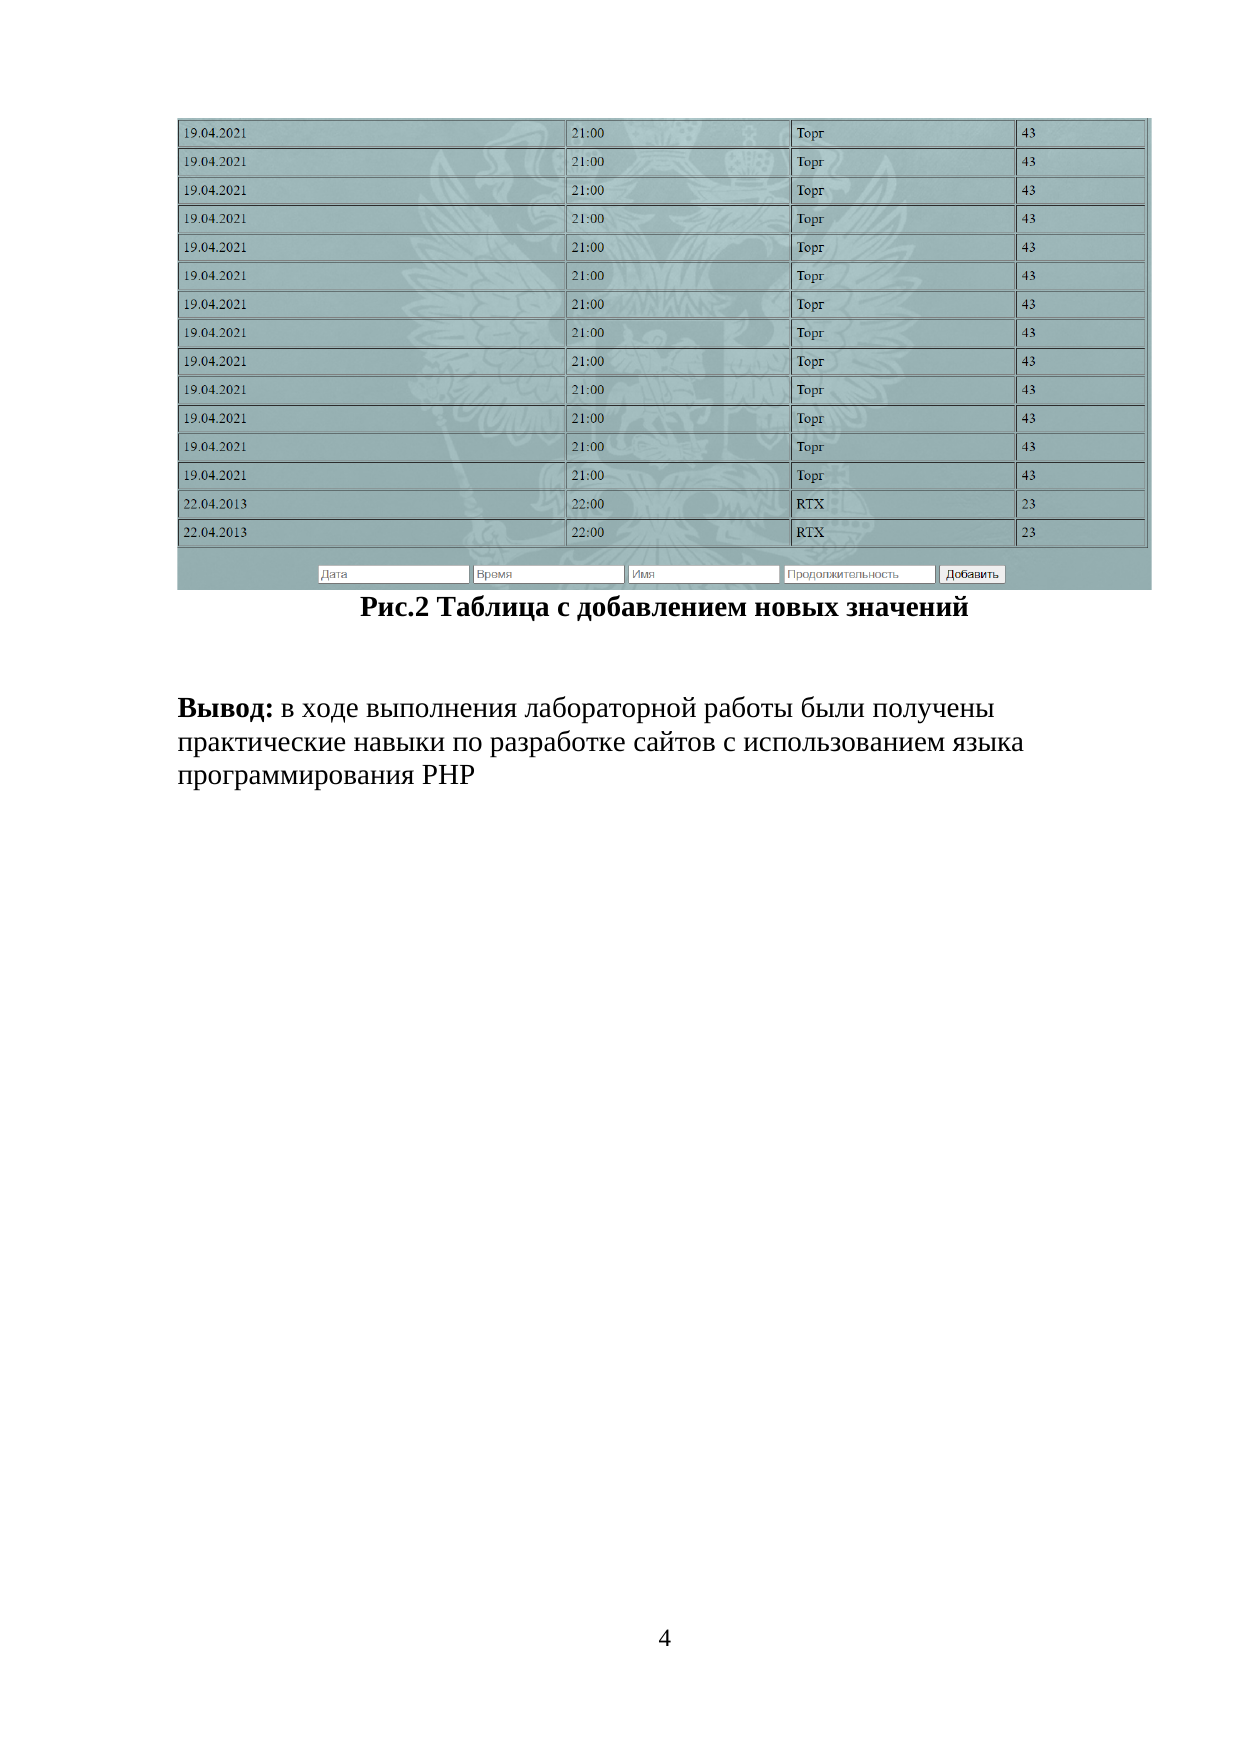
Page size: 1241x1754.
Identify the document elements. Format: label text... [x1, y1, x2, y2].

picture [177, 118, 1152, 590]
text Рис.2 Таблица с добавлением новых значений [177, 590, 1152, 623]
text Вывод: в ходе выполнения лабораторной работы были получены практические навыки по разработке сайтов с использованием языка программирования PHP [177, 690, 1152, 791]
